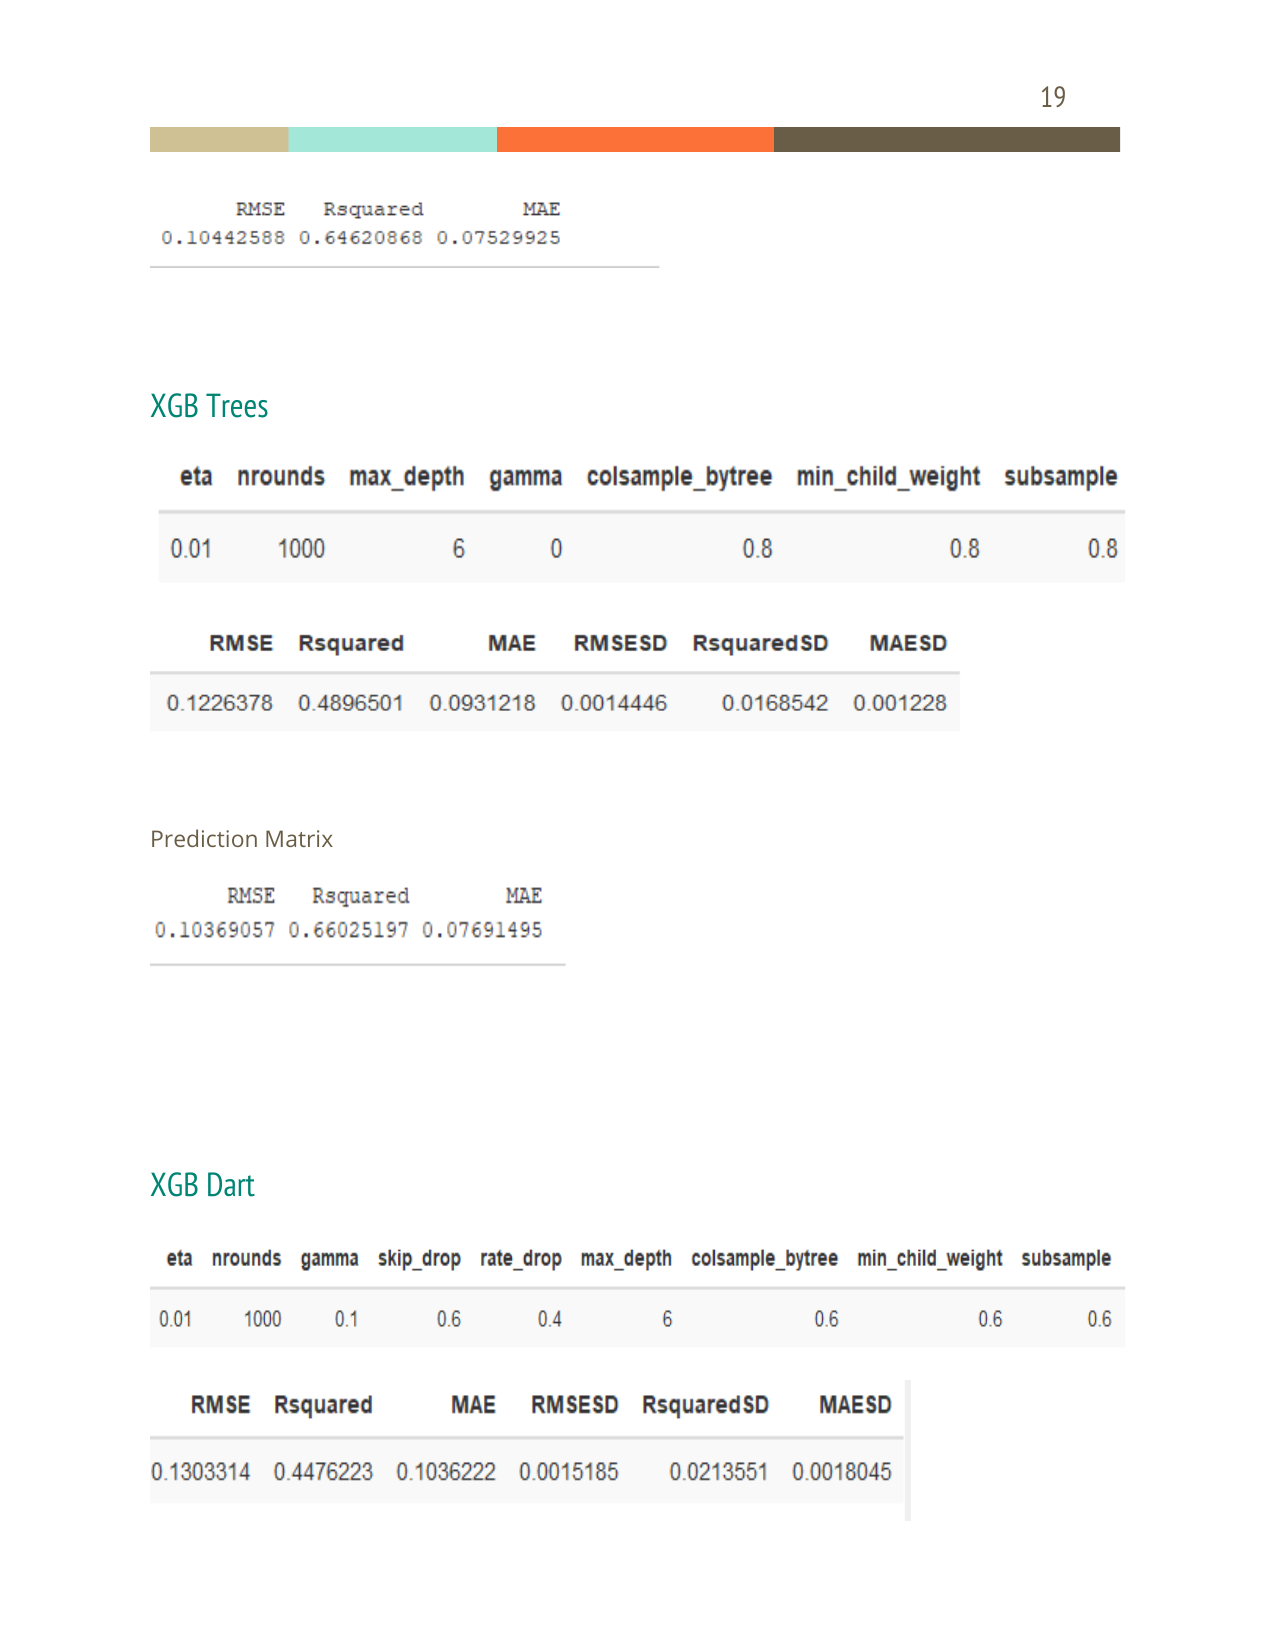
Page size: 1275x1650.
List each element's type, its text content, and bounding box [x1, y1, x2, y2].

picture [150, 438, 1125, 600]
picture [150, 873, 566, 970]
text Prediction Matrix [150, 823, 1125, 854]
picture [150, 618, 982, 755]
picture [150, 1380, 911, 1521]
subtitle XGB Trees [150, 383, 1125, 426]
subtitle XGB Dart [150, 1162, 1125, 1206]
picture [150, 179, 660, 268]
picture [150, 1218, 1125, 1362]
picture [150, 127, 1121, 152]
